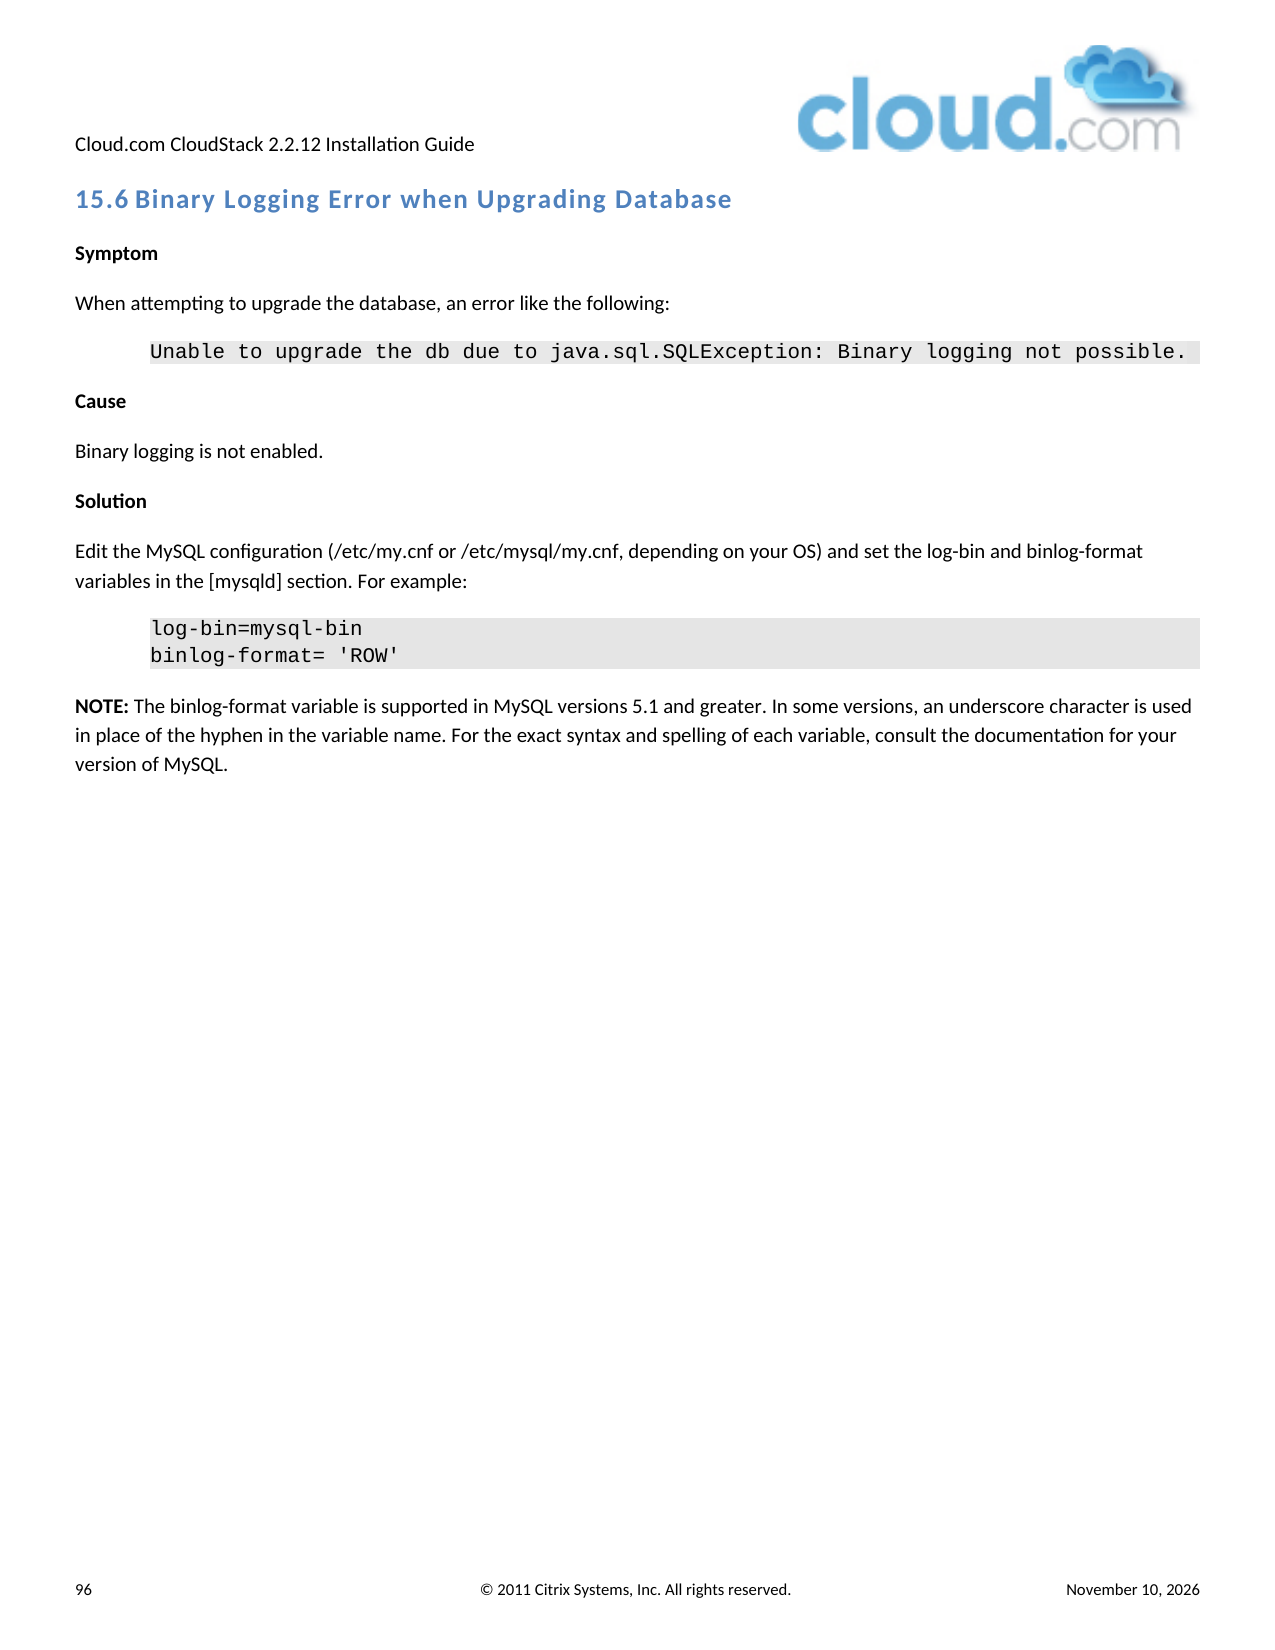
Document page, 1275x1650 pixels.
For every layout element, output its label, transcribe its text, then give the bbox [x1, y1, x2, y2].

picture [797, 45, 1200, 152]
text Edit the MySQL configuration (/etc/my.cnf or /etc/mysql/my.cnf, depending on your OS) and set the log-bin and binlog-format variables in the [mysqld] section. For example: [75, 539, 1200, 593]
text Symptom [75, 241, 1200, 266]
text Binary logging is not enabled. [75, 439, 1200, 464]
text When attempting to upgrade the database, an error like the following: [75, 291, 1200, 316]
text log-bin=mysql-bin [150, 618, 1200, 641]
subtitle Binary Logging Error when Upgrading Database [75, 182, 1200, 215]
text NOTE: The binlog-format variable is supported in MySQL versions 5.1 and greater. In some versions, an underscore character is used in place of the hyphen in the variable name. For the exact syntax and spelling of each variable, consult the documentation for your version of MySQL. [75, 693, 1200, 777]
text Cause [75, 389, 1200, 414]
text binlog-format= 'ROW' [150, 645, 1200, 669]
text Solution [75, 489, 1200, 514]
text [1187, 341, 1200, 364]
